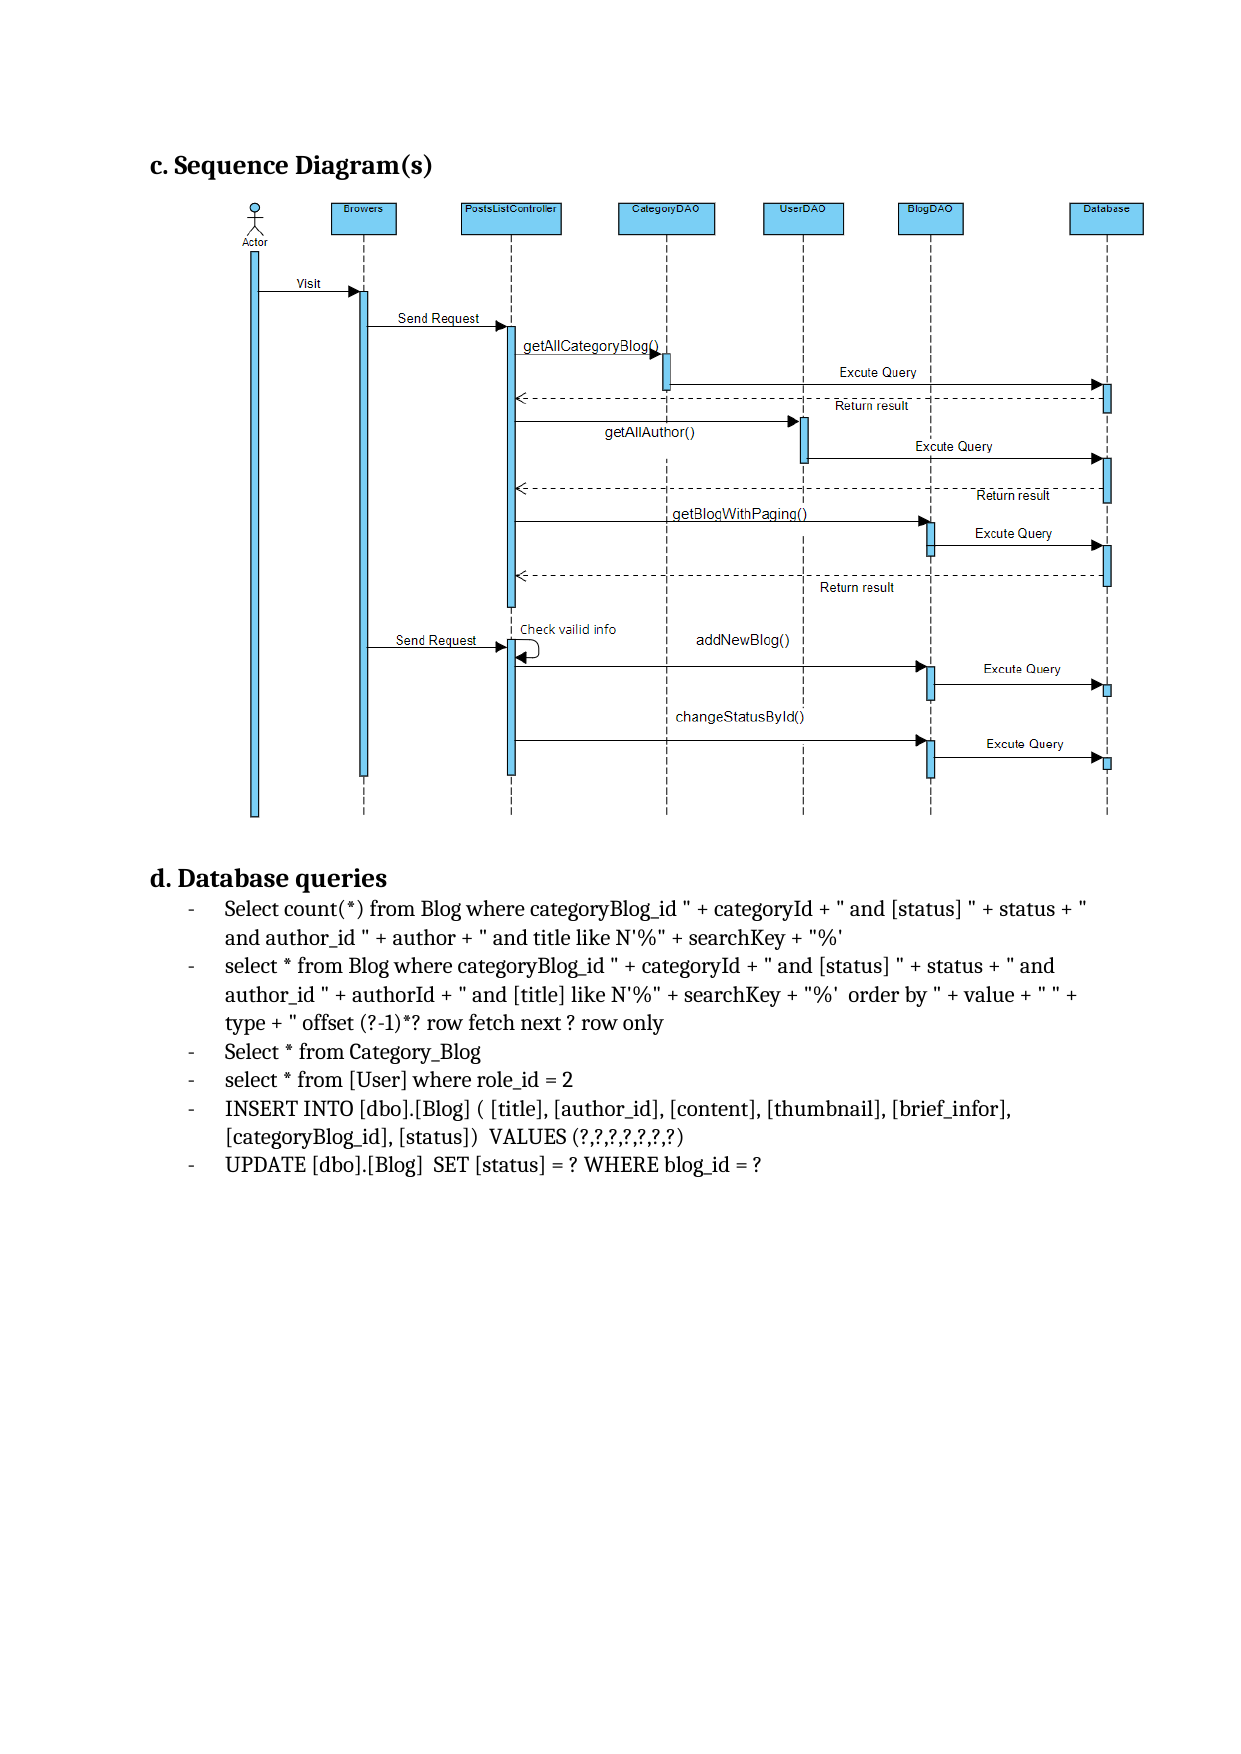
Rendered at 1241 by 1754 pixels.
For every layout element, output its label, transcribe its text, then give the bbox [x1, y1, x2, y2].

picture [225, 183, 1166, 844]
subtitle d. Database queries [150, 863, 1090, 894]
list select * from Blog where categoryBlog_id " + categoryId + " and [status] " + status + " and author_id " + authorId + " and [title] like N'%" + searchKey + "%' order by " + value + " " + type + " offset (?-1)*? row fetch next ? row only [187, 953, 1090, 1036]
subtitle c. Sequence Diagram(s) [150, 150, 1090, 181]
list UPDATE [dbo].[Blog] SET [status] = ? WHERE blog_id = ? [187, 1152, 1090, 1178]
list select * from [User] where role_id = 2 [187, 1067, 1090, 1093]
list INSERT INTO [dbo].[Blog] ( [title], [author_id], [content], [thumbnail], [brief_infor], [categoryBlog_id], [status]) VALUES (?,?,?,?,?,?,?) [187, 1095, 1090, 1150]
list Select * from Category_Blog [187, 1038, 1090, 1065]
list Select count(*) from Blog where categoryBlog_id " + categoryId + " and [status] " + status + " and author_id " + author + " and title like N'%" + searchKey + "%' [187, 896, 1090, 951]
